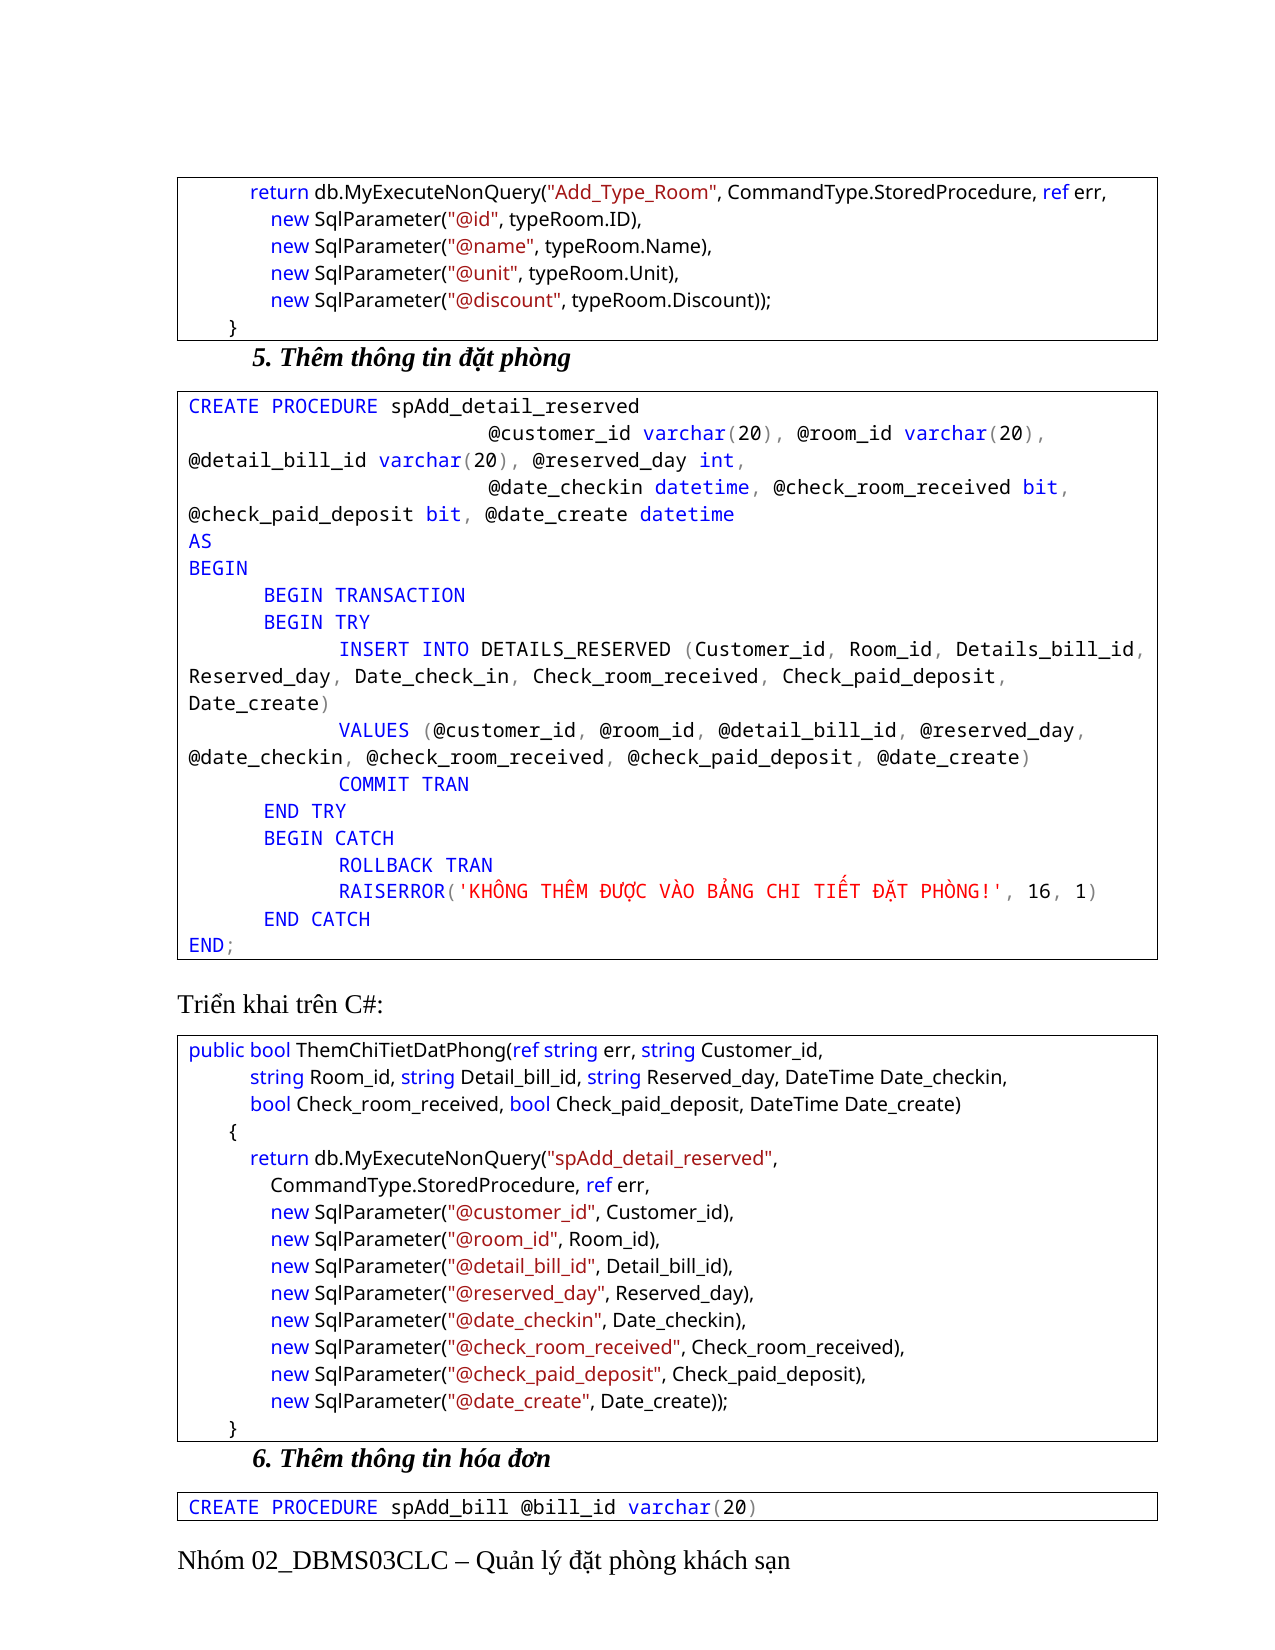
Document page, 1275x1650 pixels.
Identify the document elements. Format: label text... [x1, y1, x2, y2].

text Triển khai trên C#: [177, 988, 1158, 1020]
text 5. Thêm thông tin đặt phòng [177, 341, 1158, 372]
table_header public bool ThemChiTietDatPhong(ref string err, string Customer_id, string Room_id, string Detail_bill_id, string Reserved_day, DateTime Date_checkin, bool Check_room_received, bool Check_paid_deposit, DateTime Date_create) { return db.MyExecuteNonQuery("spAdd_detail_reserved", CommandType.StoredProcedure, ref err, new SqlParameter("@customer_id", Customer_id), new SqlParameter("@room_id", Room_id), new SqlParameter("@detail_bill_id", Detail_bill_id), new SqlParameter("@reserved_day", Reserved_day), new SqlParameter("@date_checkin", Date_checkin), new SqlParameter("@check_room_received", Check_room_received), new SqlParameter("@check_paid_deposit", Check_paid_deposit), new SqlParameter("@date_create", Date_create)); } [178, 1036, 1157, 1441]
table_header CREATE PROCEDURE spAdd_detail_reserved @customer_id varchar(20), @room_id varchar(20), @detail_bill_id varchar(20), @reserved_day int, @date_checkin datetime, @check_room_received bit, @check_paid_deposit bit, @date_create datetime AS BEGIN BEGIN TRANSACTION BEGIN TRY INSERT INTO DETAILS_RESERVED (Customer_id, Room_id, Details_bill_id, Reserved_day, Date_check_in, Check_room_received, Check_paid_deposit, Date_create) VALUES (@customer_id, @room_id, @detail_bill_id, @reserved_day, @date_checkin, @check_room_received, @check_paid_deposit, @date_create) COMMIT TRAN END TRY BEGIN CATCH ROLLBACK TRAN RAISERROR('KHÔNG THÊM ĐƯỢC VÀO BẢNG CHI TIẾT ĐẶT PHÒNG!', 16, 1) END CATCH END; [178, 392, 1157, 959]
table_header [178, 178, 1157, 340]
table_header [178, 1493, 1157, 1520]
text 6. Thêm thông tin hóa đơn [177, 1442, 1158, 1473]
